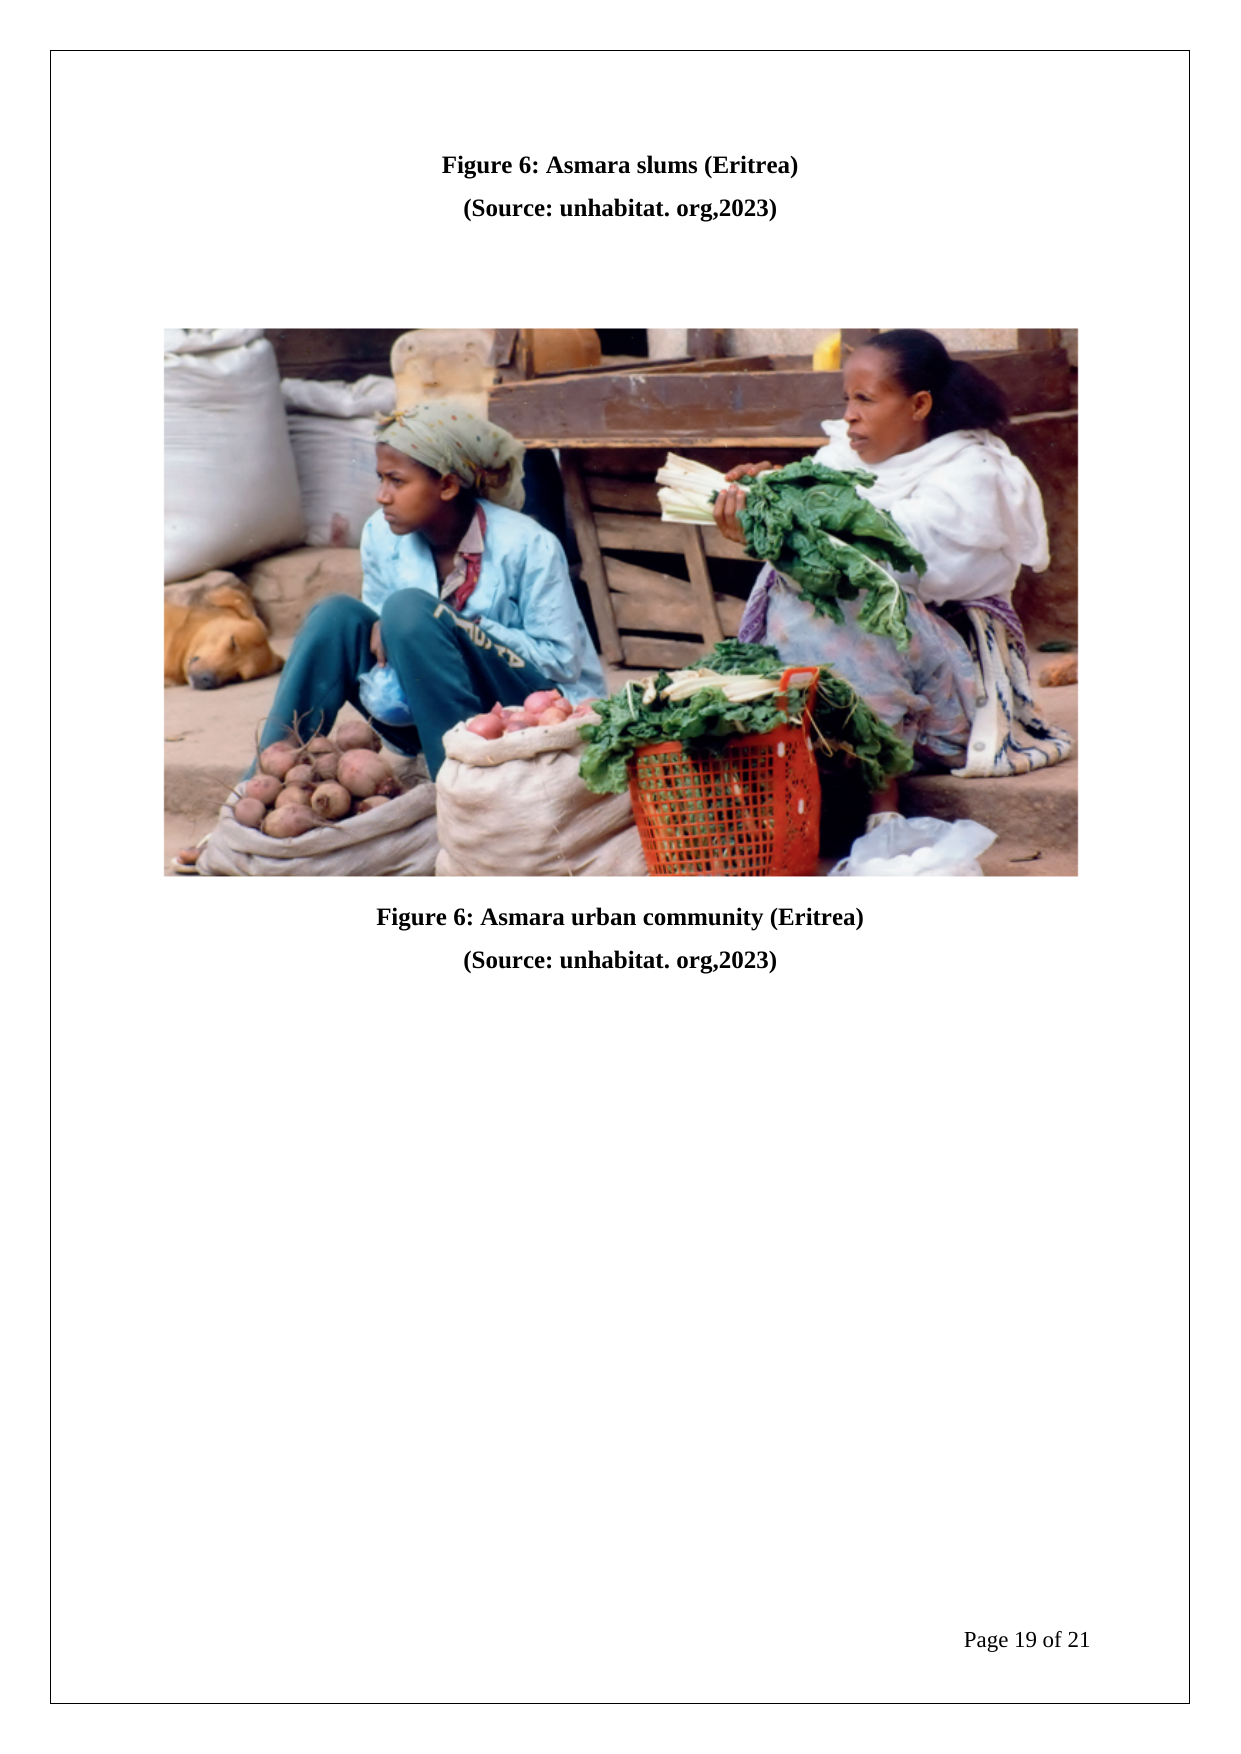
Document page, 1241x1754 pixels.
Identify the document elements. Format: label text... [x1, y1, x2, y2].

text Figure 6: Asmara urban community (Eritrea) [150, 902, 1090, 931]
text Figure 6: Asmara slums (Eritrea) [150, 150, 1090, 179]
picture [150, 279, 1091, 888]
text (Source: unhabitat. org,2023) [150, 193, 1090, 222]
text (Source: unhabitat. org,2023) [150, 945, 1090, 974]
